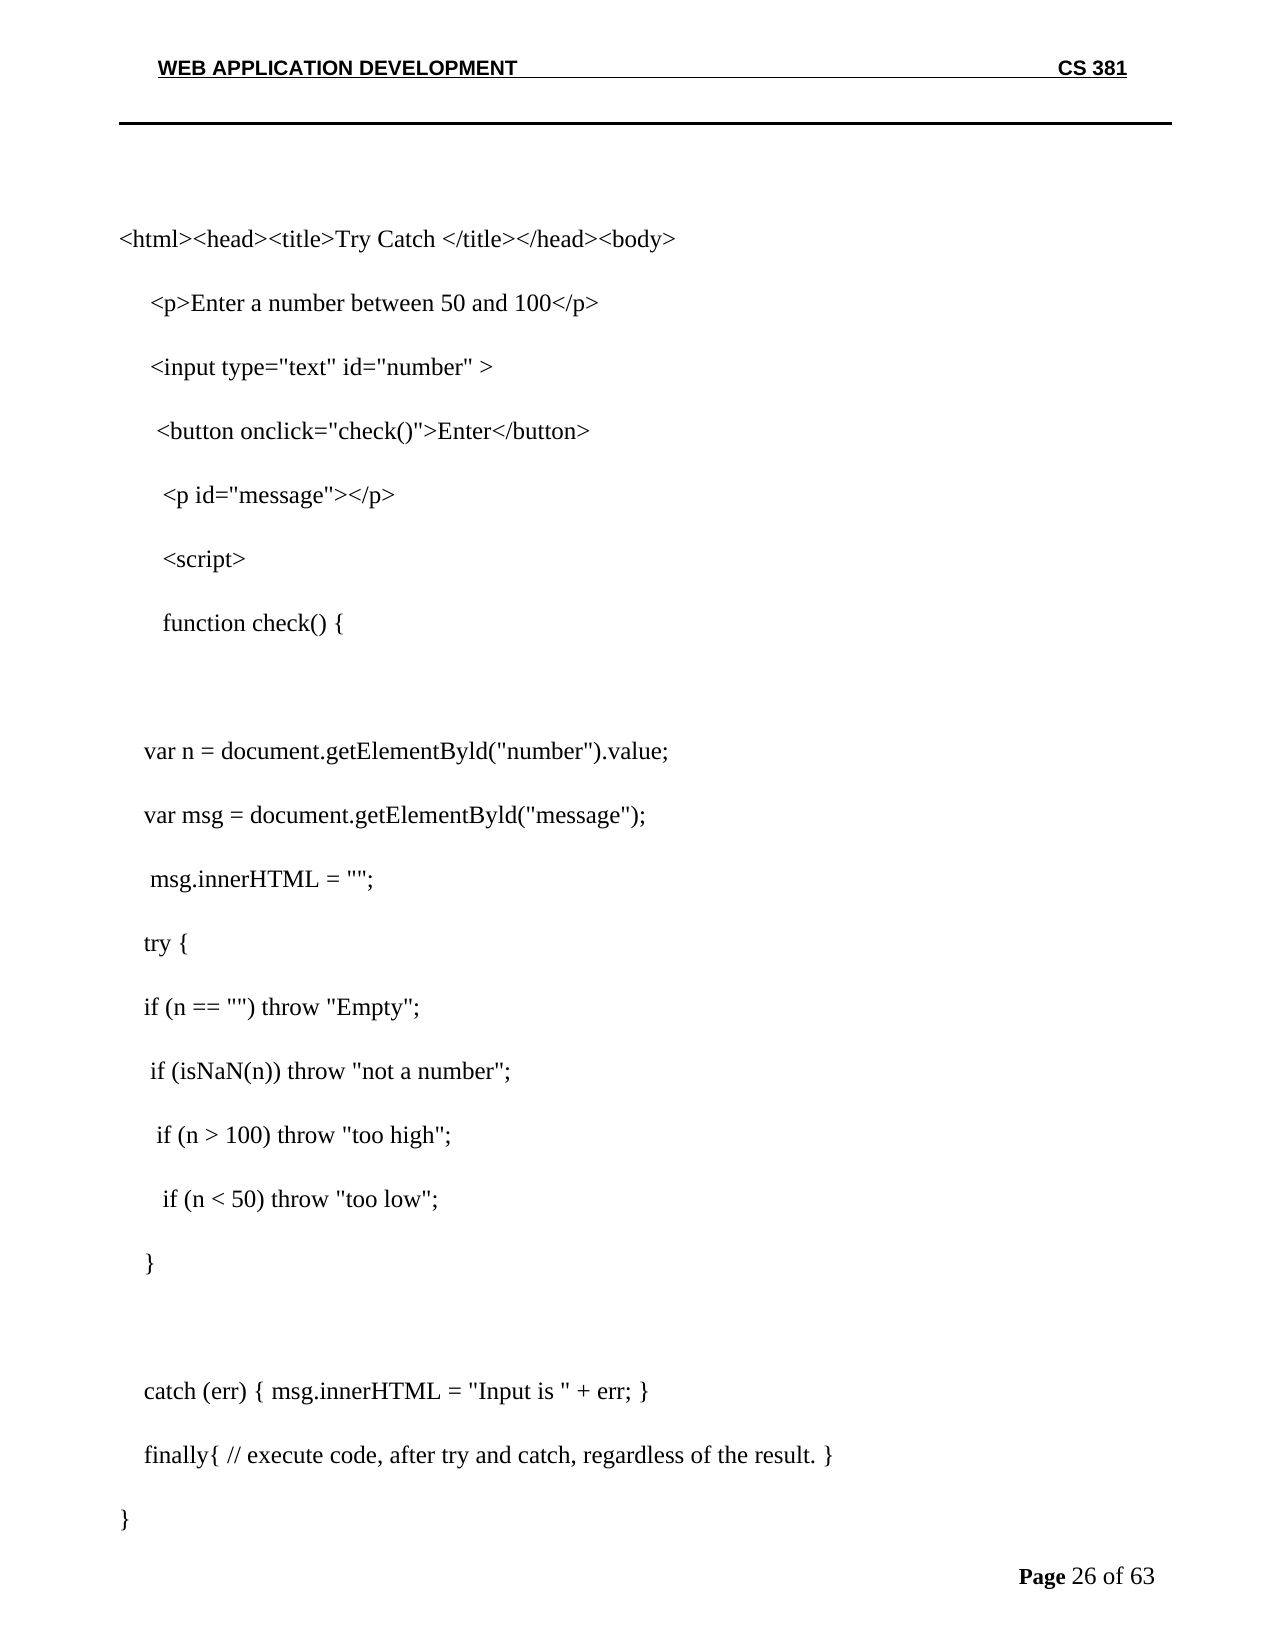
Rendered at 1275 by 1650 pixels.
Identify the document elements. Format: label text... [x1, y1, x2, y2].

text if (n == "") throw "Empty"; [118, 992, 1172, 1021]
text <p id="message"></p> [118, 480, 1172, 509]
text try { [118, 928, 1172, 957]
text var n = document.getElementByld("number").value; [118, 736, 1172, 765]
text finally{ // execute code, after try and catch, regardless of the result. } [118, 1440, 1172, 1468]
text function check() { [118, 608, 1172, 637]
text } [118, 1248, 1172, 1277]
text <script> [118, 544, 1172, 573]
text var msg = document.getElementByld("message"); [118, 800, 1172, 829]
text <input type="text" id="number" > [118, 352, 1172, 381]
text if (isNaN(n)) throw "not a number"; [118, 1056, 1172, 1085]
text } [118, 1504, 1172, 1532]
text <p>Enter a number between 50 and 100</p> [118, 288, 1172, 317]
text if (n > 100) throw "too high"; [118, 1120, 1172, 1149]
text if (n < 50) throw "too low"; [118, 1184, 1172, 1213]
text <button onclick="check()">Enter</button> [118, 416, 1172, 445]
text <html><head><title>Try Catch </title></head><body> [118, 224, 1172, 253]
text msg.innerHTML = ""; [118, 864, 1172, 893]
text catch (err) { msg.innerHTML = "Input is " + err; } [118, 1376, 1172, 1404]
